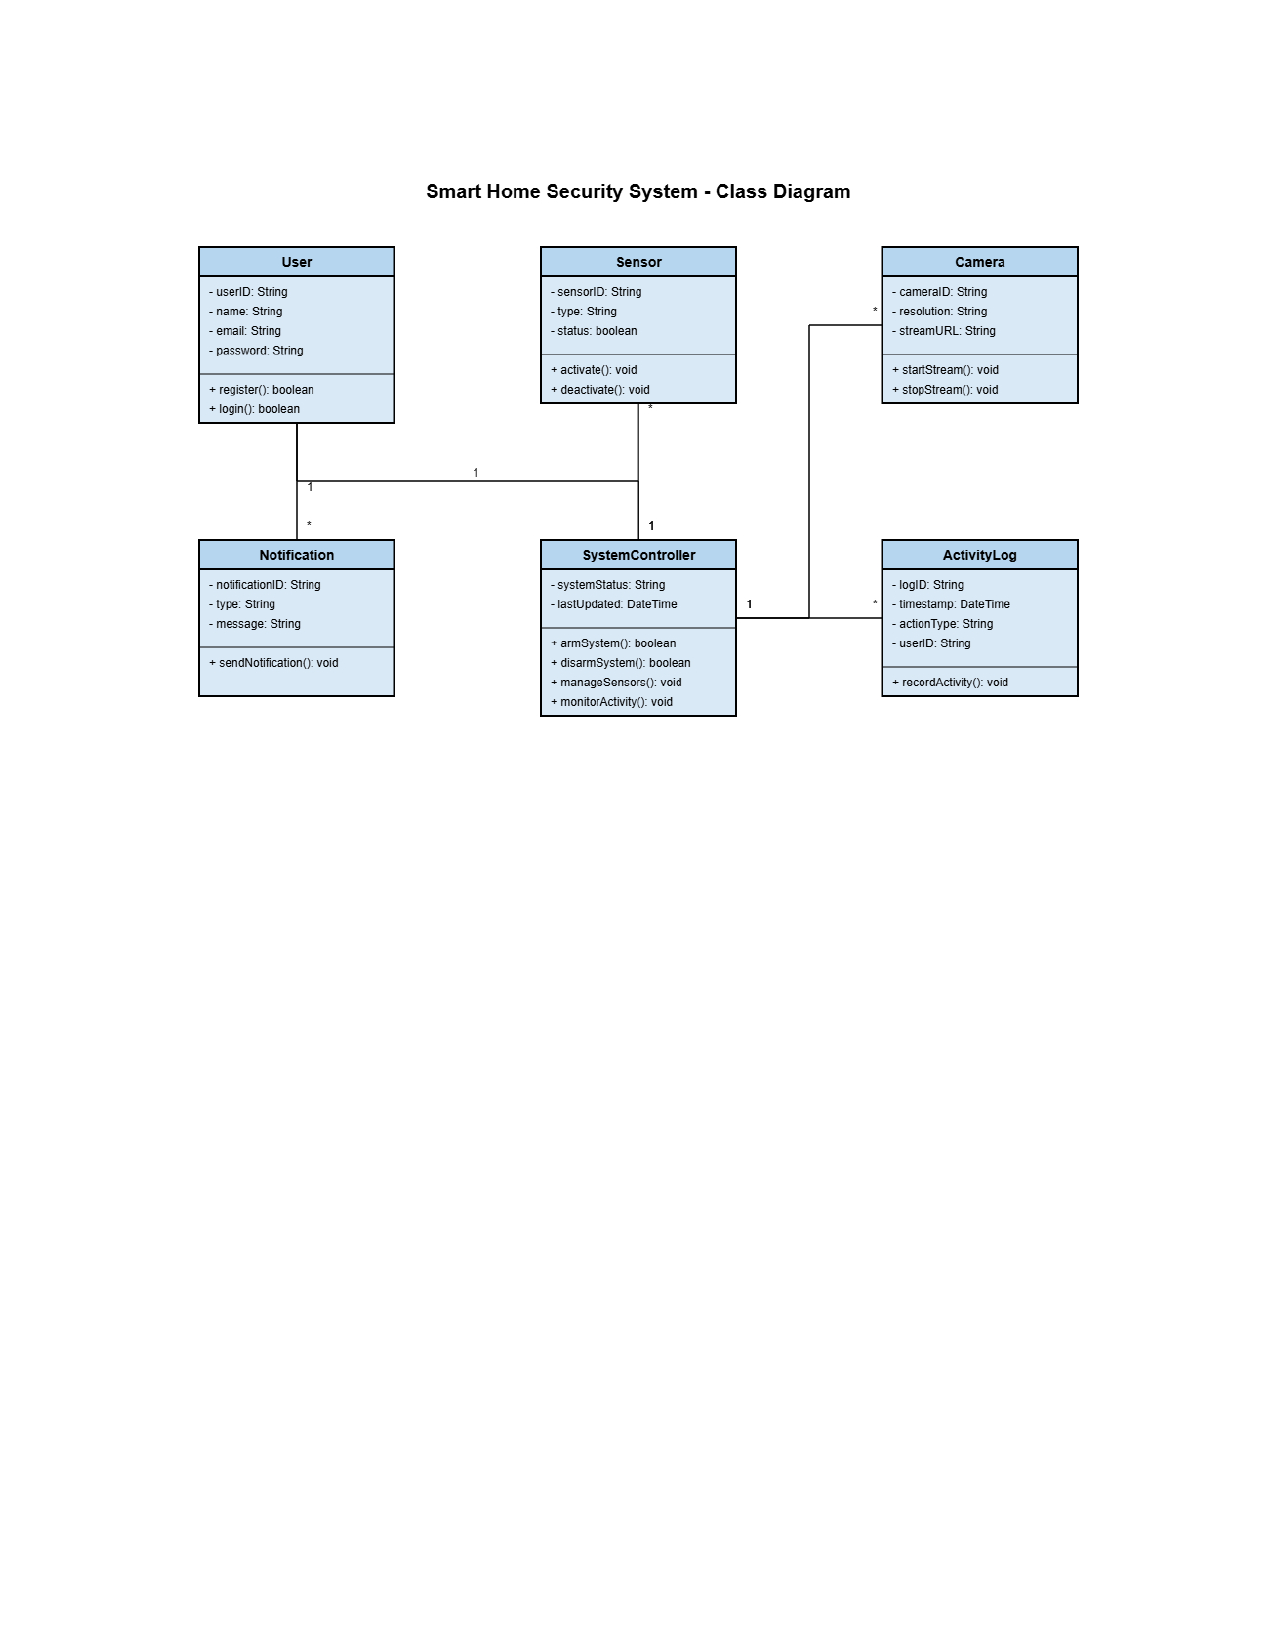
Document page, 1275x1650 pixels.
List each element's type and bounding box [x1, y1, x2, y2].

picture [150, 150, 1125, 930]
